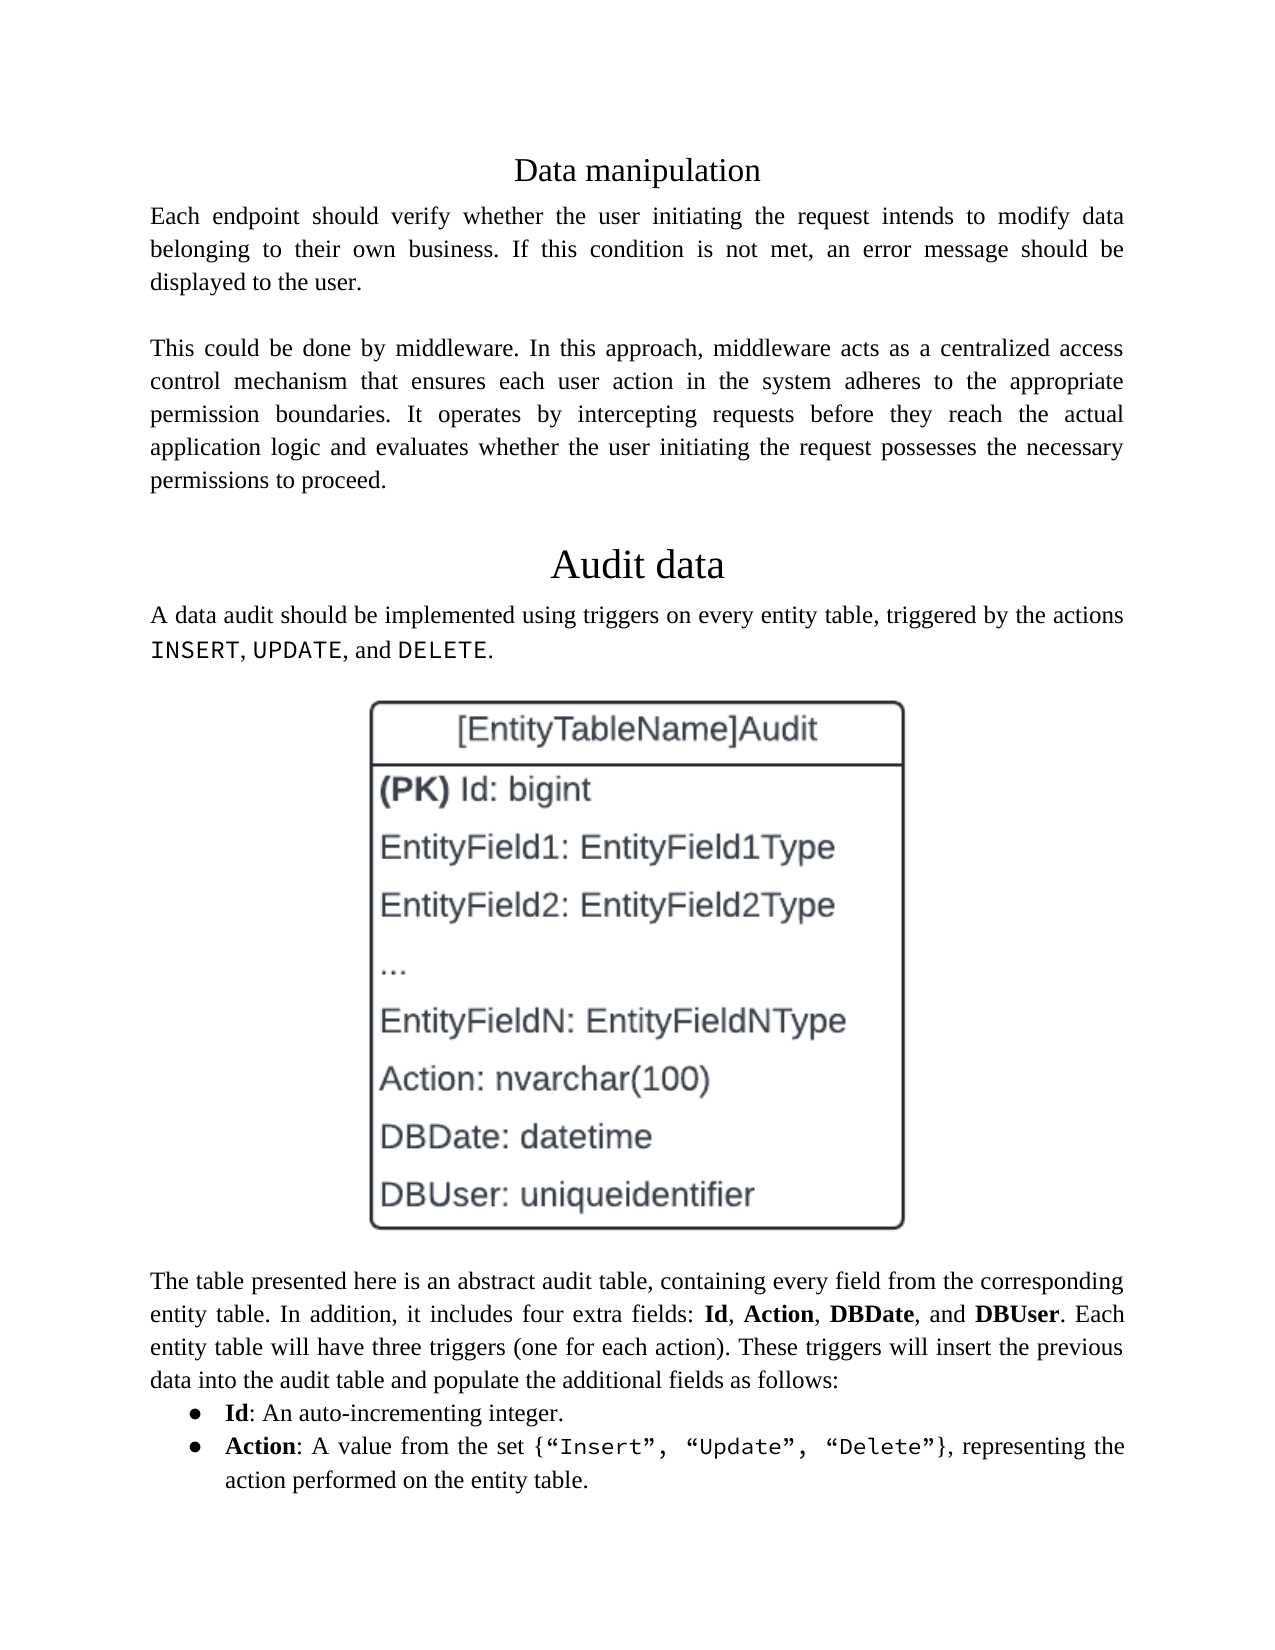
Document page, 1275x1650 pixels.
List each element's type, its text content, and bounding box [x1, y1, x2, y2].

text This could be done by middleware. In this approach, middleware acts as a centralized access control mechanism that ensures each user action in the system adheres to the appropriate permission boundaries. It operates by intercepting requests before they reach the actual application logic and evaluates whether the user initiating the request possesses the necessary permissions to proceed. [150, 333, 1125, 494]
subtitle Data manipulation [150, 150, 1125, 188]
text A data audit should be implemented using triggers on every entity table, triggered by the actions INSERT, UPDATE, and DELETE. [150, 600, 1125, 665]
list Id: An auto-incrementing integer. [187, 1398, 1125, 1427]
list Action: A value from the set {“Insert”, “Update”, “Delete”}, representing the action performed on the entity table. [187, 1431, 1125, 1494]
picture [309, 669, 966, 1262]
subtitle Audit data [150, 540, 1125, 588]
